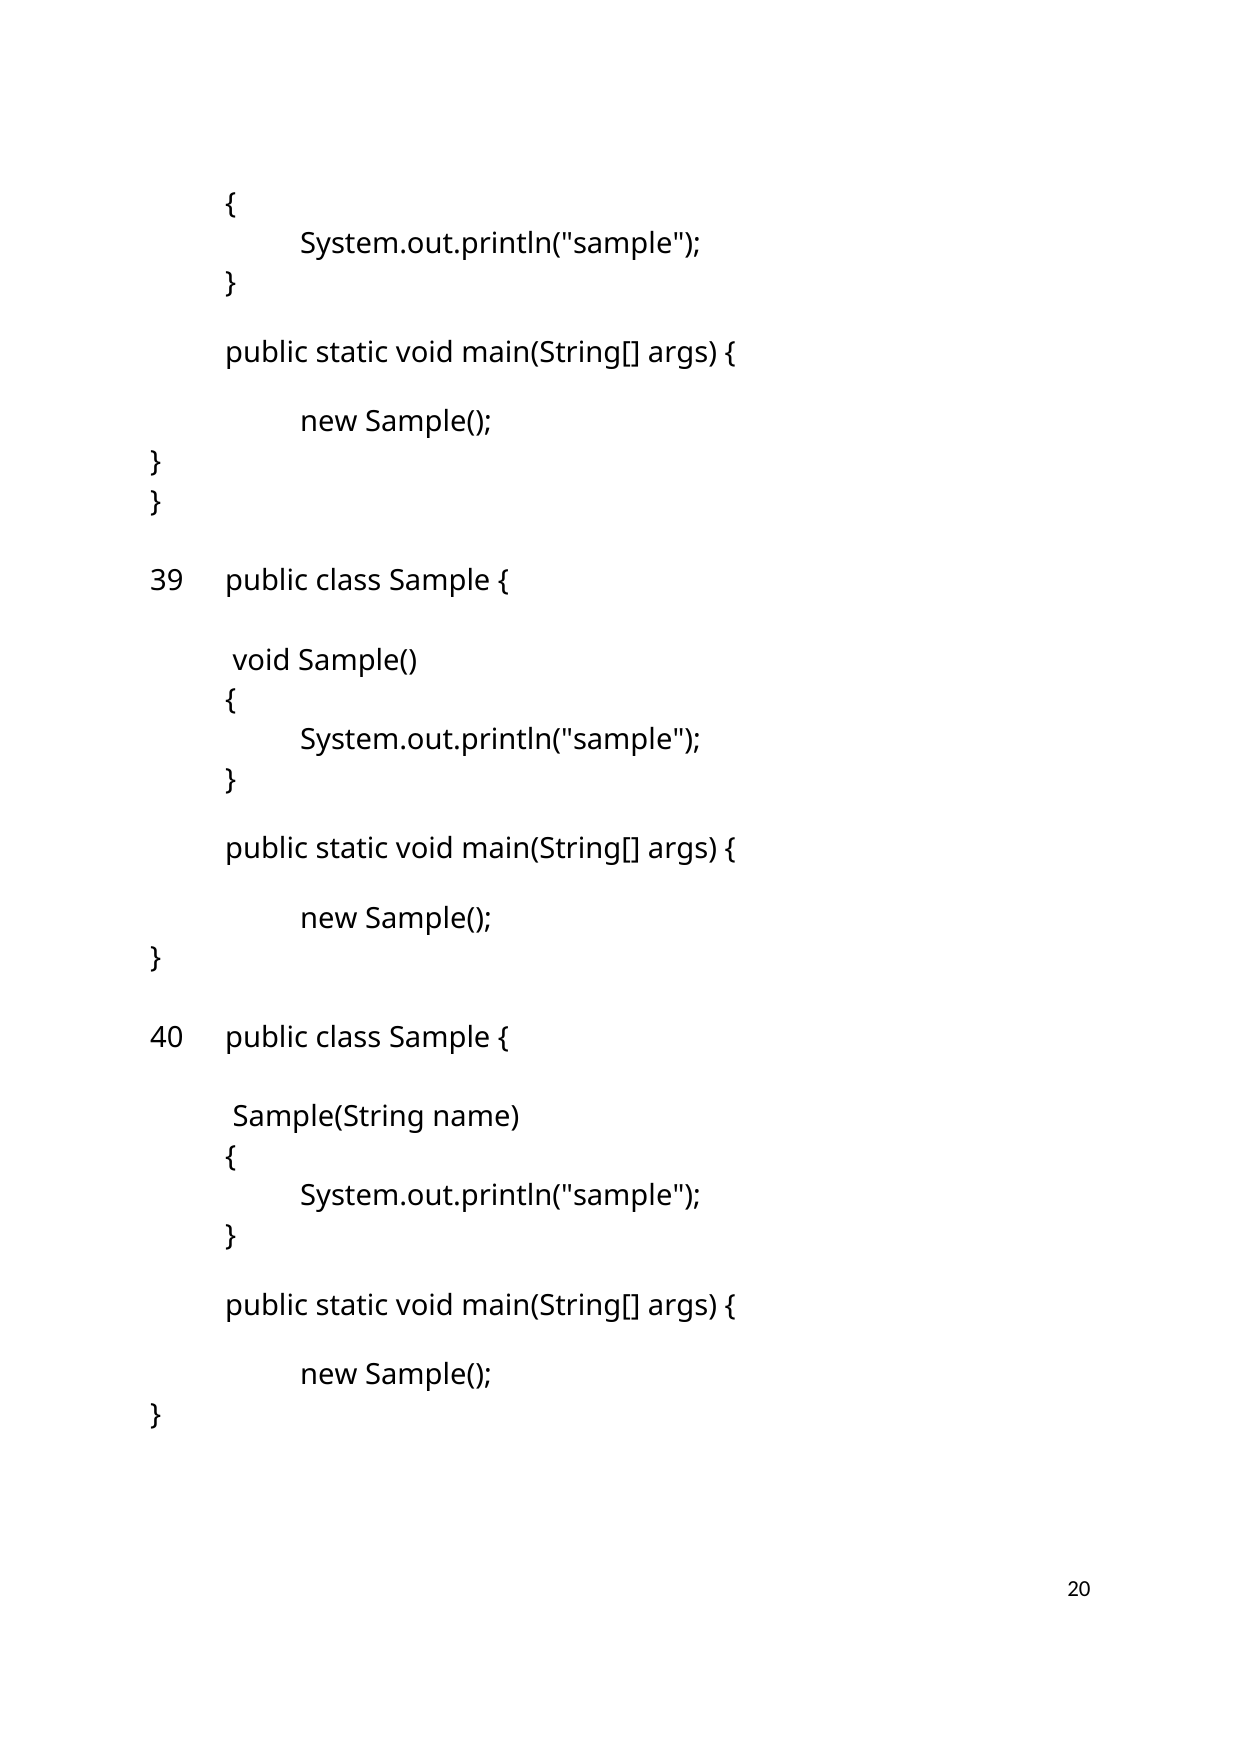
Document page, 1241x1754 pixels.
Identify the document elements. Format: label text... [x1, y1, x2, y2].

text System.out.println("sample"); [150, 718, 1090, 758]
text public static void main(String[] args) { [150, 331, 1090, 371]
text System.out.println("sample"); [150, 1175, 1090, 1214]
text new Sample(); [150, 897, 1090, 937]
text } [150, 758, 1090, 798]
text new Sample(); [150, 401, 1090, 440]
text System.out.println("sample"); [150, 222, 1090, 262]
text { [150, 1135, 1090, 1175]
text void Sample() [150, 639, 1090, 678]
text } [150, 1393, 1090, 1433]
text 39 public class Sample { [150, 559, 1090, 599]
text } [150, 1214, 1090, 1254]
text new Sample(); [150, 1353, 1090, 1393]
text public static void main(String[] args) { [150, 827, 1090, 867]
text { [150, 182, 1090, 222]
text 40 public class Sample { [150, 1016, 1090, 1056]
text } [150, 937, 1090, 976]
text } [150, 440, 1090, 480]
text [150, 1284, 1090, 1323]
text } [150, 262, 1090, 301]
text } [150, 480, 1090, 520]
text Sample(String name) [150, 1095, 1090, 1135]
text { [150, 678, 1090, 718]
